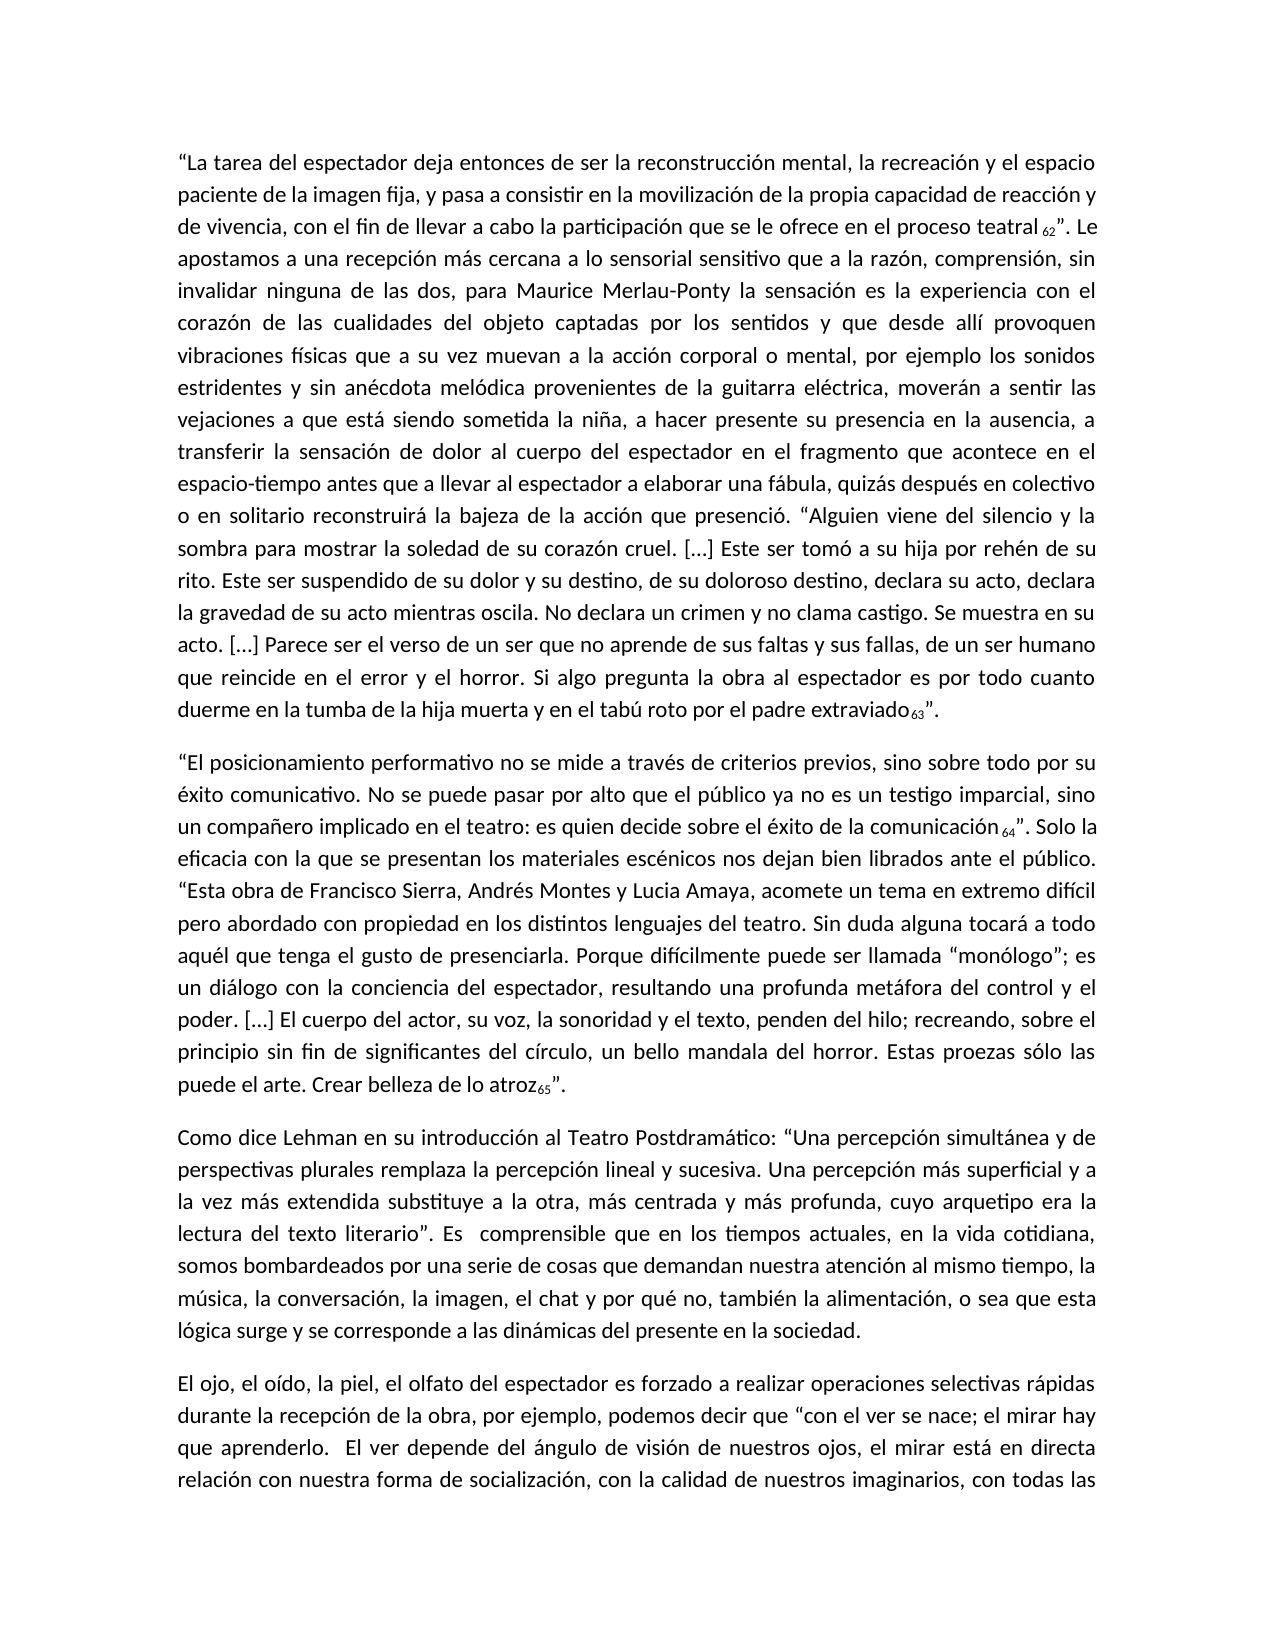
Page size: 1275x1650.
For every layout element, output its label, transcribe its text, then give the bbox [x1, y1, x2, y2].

text Como dice Lehman en su introducción al Teatro Postdramático: “Una percepción simultánea y de perspectivas plurales remplaza la percepción lineal y sucesiva. Una percepción más superficial y a la vez más extendida substituye a la otra, más centrada y más profunda, cuyo arquetipo era la lectura del texto literario”. Es comprensible que en los tiempos actuales, en la vida cotidiana, somos bombardeados por una serie de cosas que demandan nuestra atención al mismo tiempo, la música, la conversación, la imagen, el chat y por qué no, también la alimentación, o sea que esta lógica surge y se corresponde a las dinámicas del presente en la sociedad. [177, 1123, 1098, 1344]
text “El posicionamiento performativo no se mide a través de criterios previos, sino sobre todo por su éxito comunicativo. No se puede pasar por alto que el público ya no es un testigo imparcial, sino un compañero implicado en el teatro: es quien decide sobre el éxito de la comunicación64”. Solo la eficacia con la que se presentan los materiales escénicos nos dejan bien librados ante el público. “Esta obra de Francisco Sierra, Andrés Montes y Lucia Amaya, acomete un tema en extremo difícil pero abordado con propiedad en los distintos lenguajes del teatro. Sin duda alguna tocará a todo aquél que tenga el gusto de presenciarla. Porque difícilmente puede ser llamada “monólogo”; es un diálogo con la conciencia del espectador, resultando una profunda metáfora del control y el poder. […] El cuerpo del actor, su voz, la sonoridad y el texto, penden del hilo; recreando, sobre el principio sin fin de significantes del círculo, un bello mandala del horror. Estas proezas sólo las puede el arte. Crear belleza de lo atroz65”. [177, 748, 1098, 1098]
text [177, 1369, 1098, 1493]
text “La tarea del espectador deja entonces de ser la reconstrucción mental, la recreación y el espacio paciente de la imagen fija, y pasa a consistir en la movilización de la propia capacidad de reacción y de vivencia, con el fin de llevar a cabo la participación que se le ofrece en el proceso teatral62”. Le apostamos a una recepción más cercana a lo sensorial sensitivo que a la razón, comprensión, sin invalidar ninguna de las dos, para Maurice Merlau-Ponty la sensación es la experiencia con el corazón de las cualidades del objeto captadas por los sentidos y que desde allí provoquen vibraciones físicas que a su vez muevan a la acción corporal o mental, por ejemplo los sonidos estridentes y sin anécdota melódica provenientes de la guitarra eléctrica, moverán a sentir las vejaciones a que está siendo sometida la niña, a hacer presente su presencia en la ausencia, a transferir la sensación de dolor al cuerpo del espectador en el fragmento que acontece en el espacio-tiempo antes que a llevar al espectador a elaborar una fábula, quizás después en colectivo o en solitario reconstruirá la bajeza de la acción que presenció. “Alguien viene del silencio y la sombra para mostrar la soledad de su corazón cruel. […] Este ser tomó a su hija por rehén de su rito. Este ser suspendido de su dolor y su destino, de su doloroso destino, declara su acto, declara la gravedad de su acto mientras oscila. No declara un crimen y no clama castigo. Se muestra en su acto. […] Parece ser el verso de un ser que no aprende de sus faltas y sus fallas, de un ser humano que reincide en el error y el horror. Si algo pregunta la obra al espectador es por todo cuanto duerme en la tumba de la hija muerta y en el tabú roto por el padre extraviado63”. [177, 148, 1098, 723]
